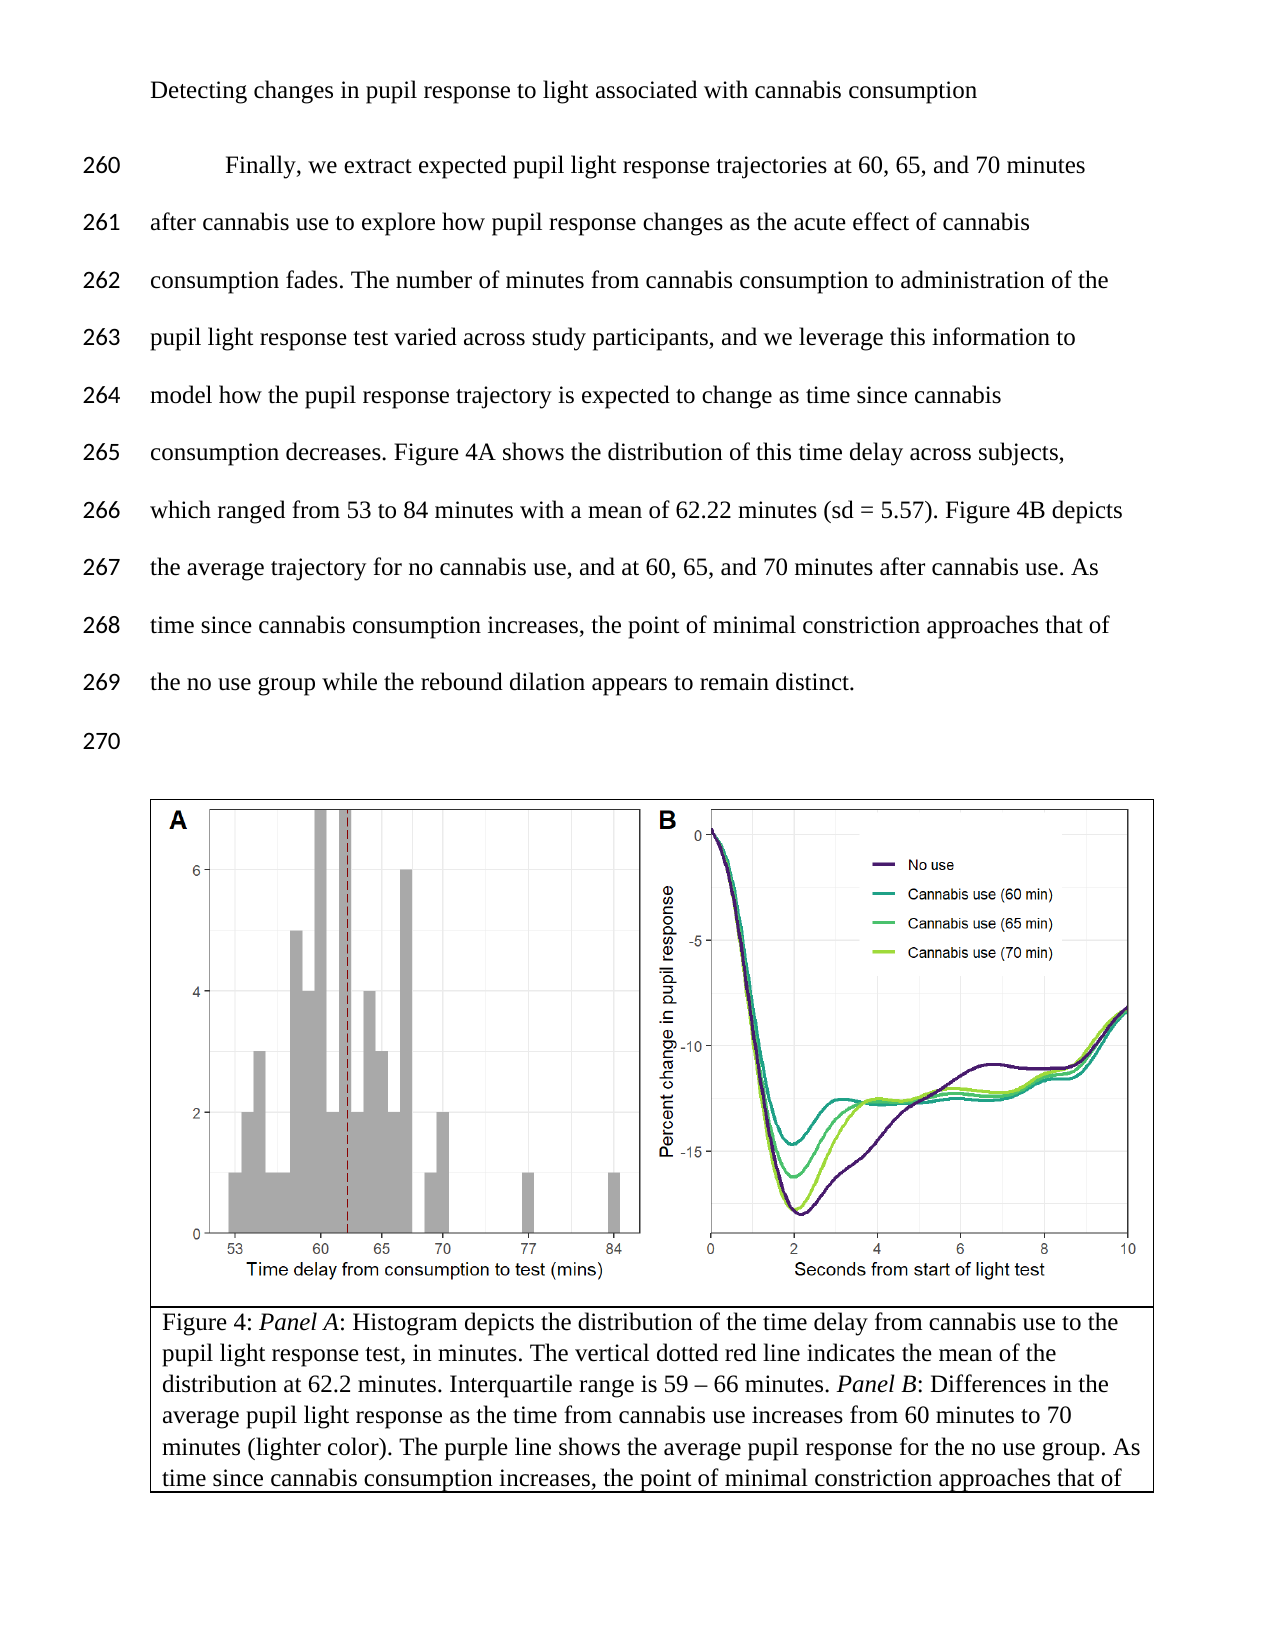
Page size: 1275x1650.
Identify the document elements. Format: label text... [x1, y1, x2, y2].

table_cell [151, 1308, 1153, 1491]
picture [161, 800, 1137, 1288]
text Finally, we extract expected pupil light response trajectories at 60, 65, and 70 minutes after cannabis use to explore how pupil response changes as the acute effect of cannabis consumption fades. The number of minutes from cannabis consumption to administration of the pupil light response test varied across study participants, and we leverage this information to model how the pupil response trajectory is expected to change as time since cannabis consumption decreases. Figure 4A shows the distribution of this time delay across subjects, which ranged from 53 to 84 minutes with a mean of 62.22 minutes (sd = 5.57). Figure 4B depicts the average trajectory for no cannabis use, and at 60, 65, and 70 minutes after cannabis use. As time since cannabis consumption increases, the point of minimal constriction approaches that of the no use group while the rebound dilation appears to remain distinct. [150, 150, 1125, 696]
table_header [151, 800, 1153, 1306]
